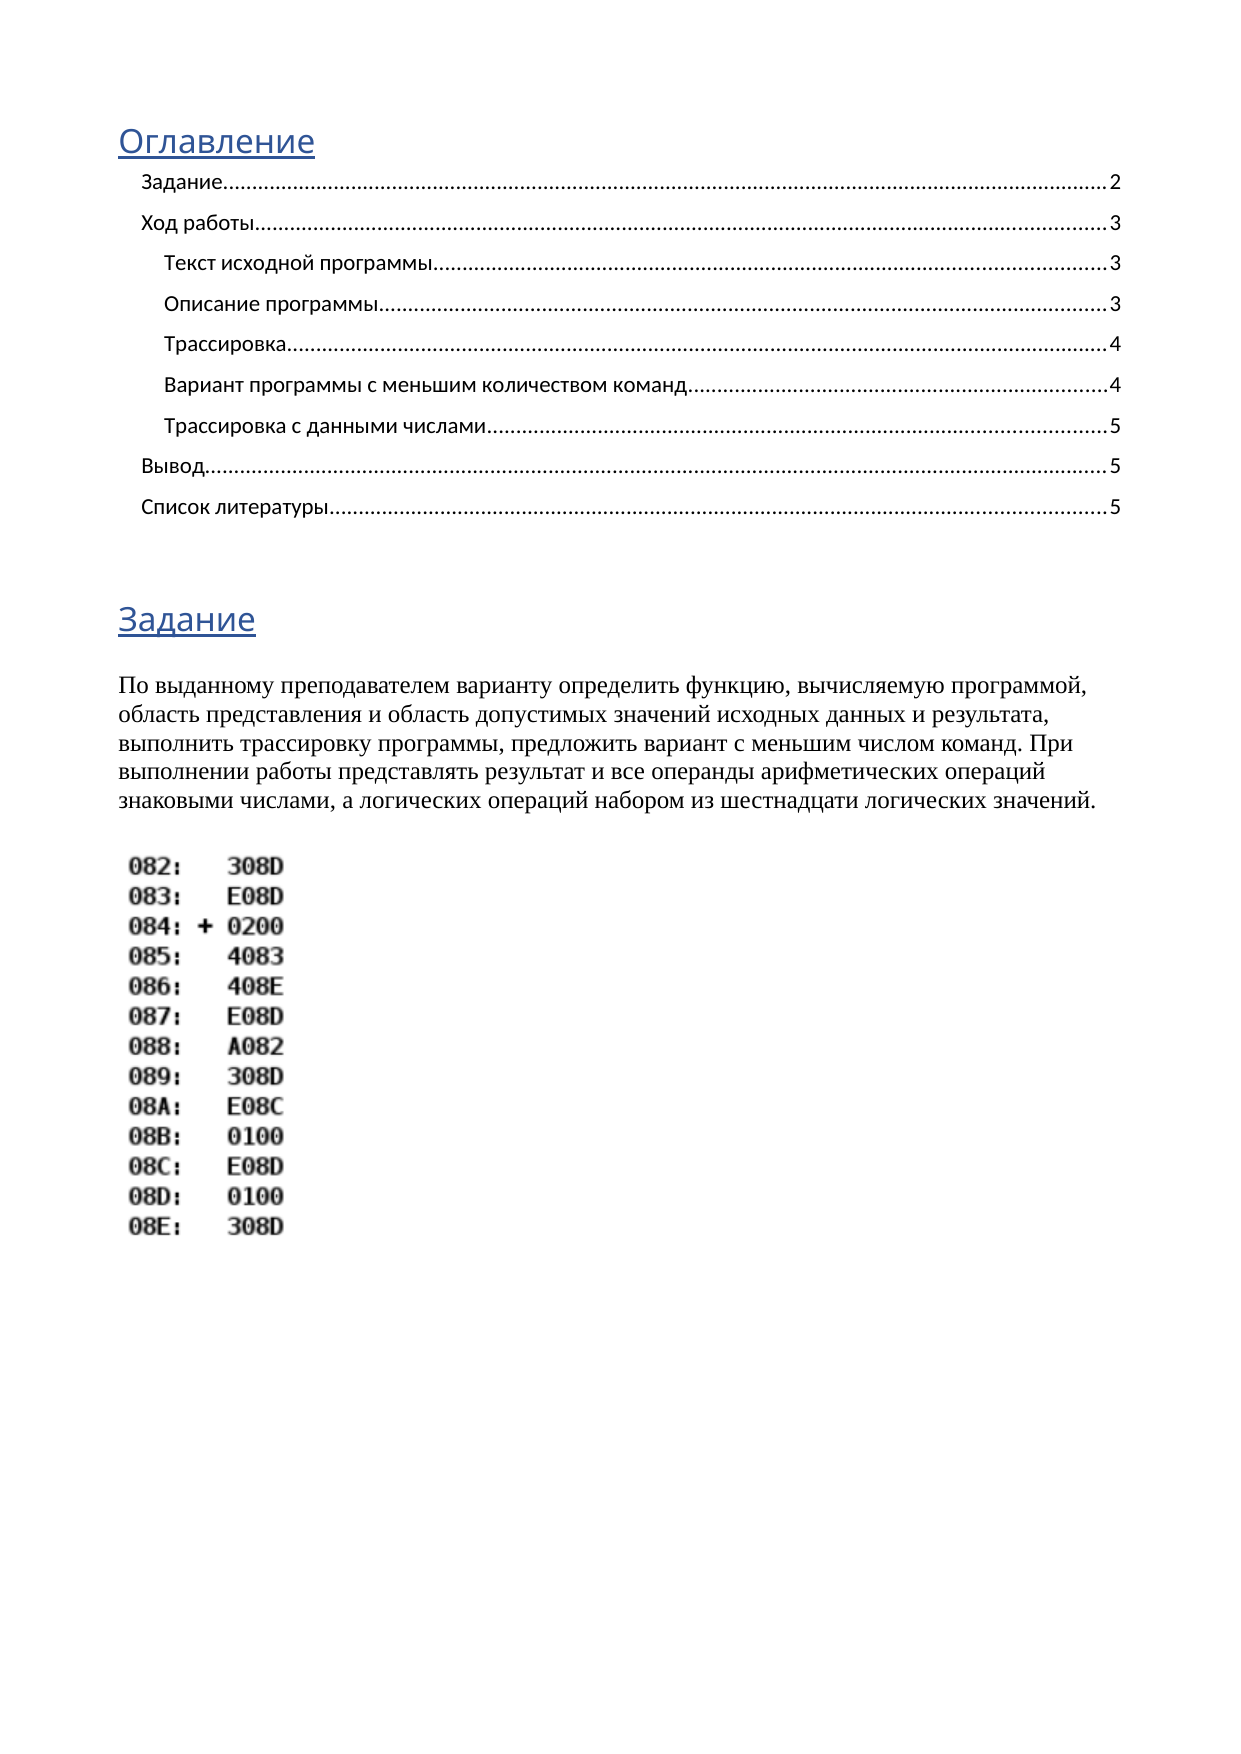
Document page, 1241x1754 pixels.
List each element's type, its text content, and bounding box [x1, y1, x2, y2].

text По выданному преподавателем варианту определить функцию, вычисляемую программой, область представления и область допустимых значений исходных данных и результата, выполнить трассировку программы, предложить вариант с меньшим числом команд. При выполнении работы представлять результат и все операнды арифметических операций знаковыми числами, а логических операций набором из шестнадцати логических значений. [118, 670, 1122, 814]
subtitle Задание [118, 596, 1122, 641]
picture [118, 842, 312, 1254]
